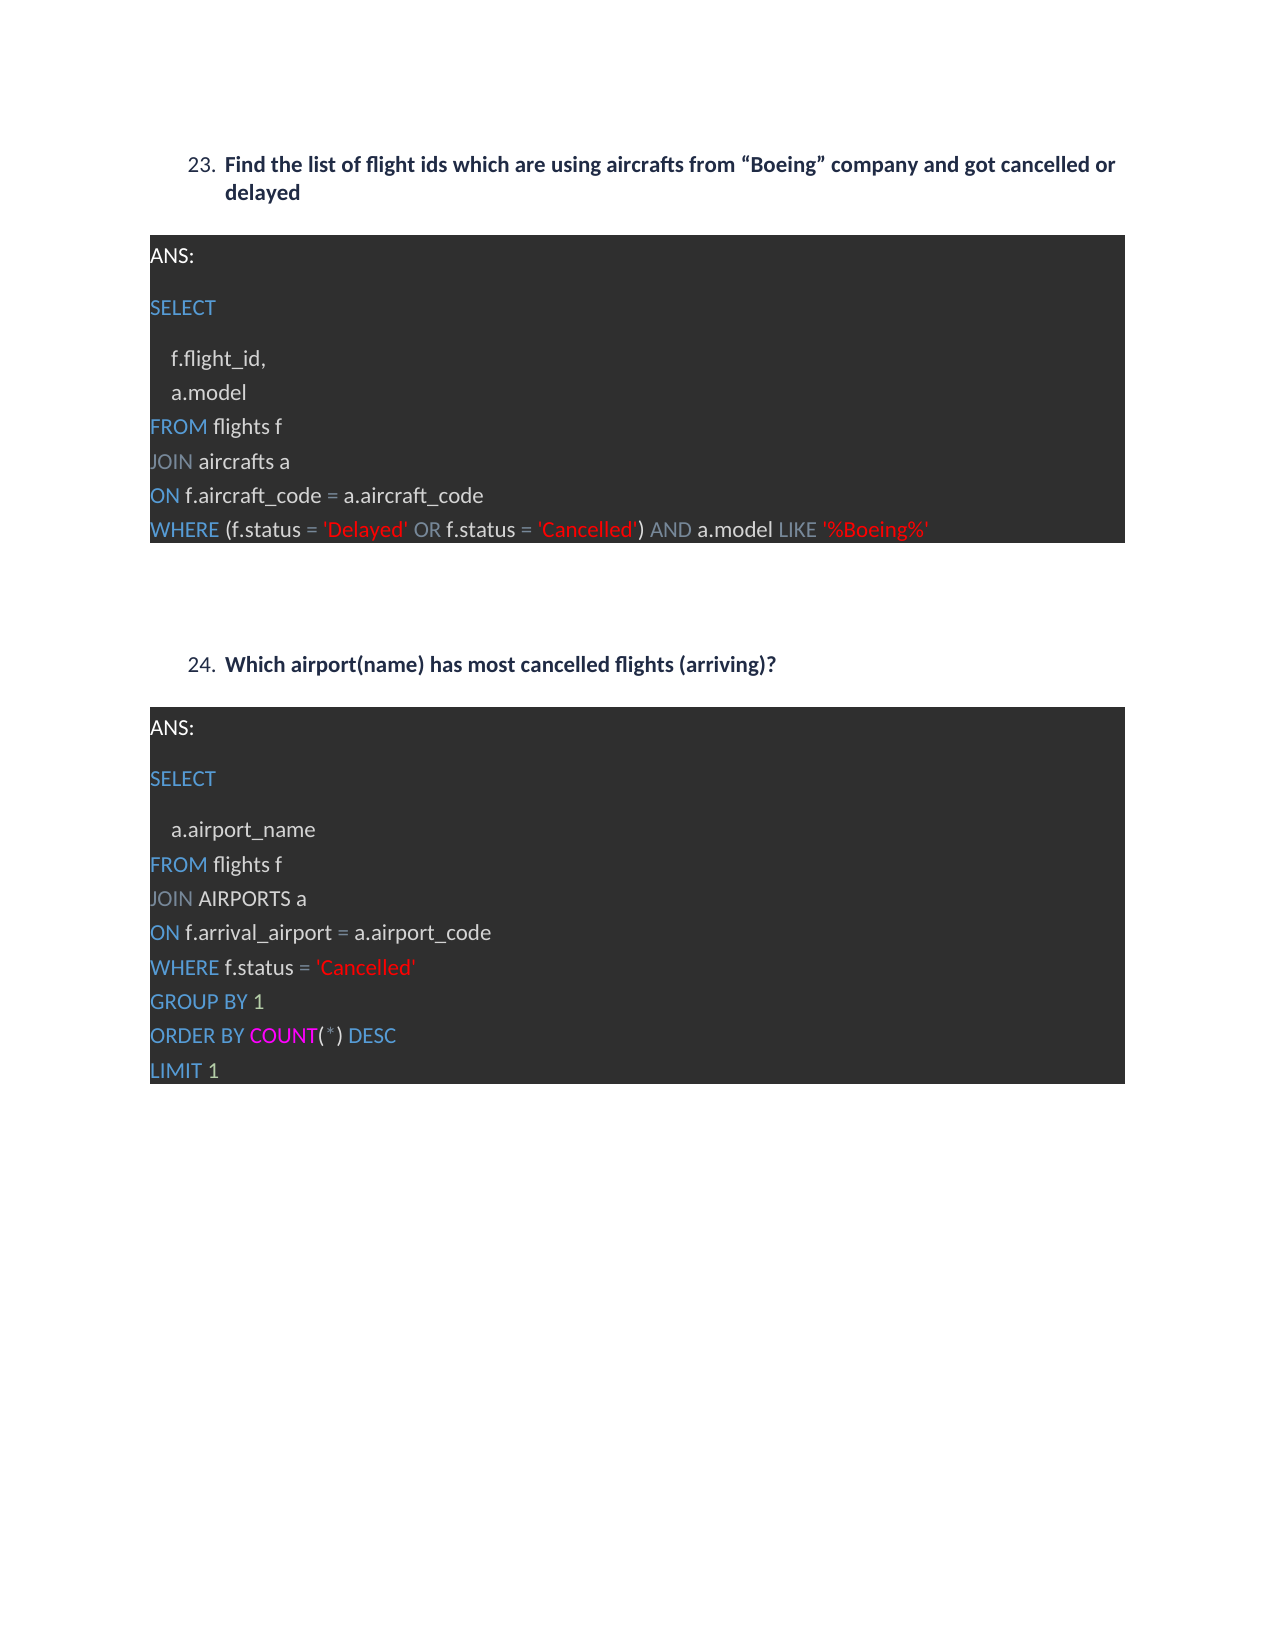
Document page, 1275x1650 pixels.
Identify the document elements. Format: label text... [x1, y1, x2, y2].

text LIMIT 1 [150, 1050, 1125, 1084]
text ORDER BY COUNT(*) DESC [150, 1015, 1125, 1050]
text a.model [150, 372, 1125, 406]
list Find the list of flight ids which are using aircrafts from “Boeing” company and got cancelled or delayed [187, 150, 1125, 206]
text f.flight_id, [150, 337, 1125, 372]
text SELECT [150, 286, 1125, 321]
text ON f.aircraft_code = a.aircraft_code [150, 475, 1125, 509]
text GROUP BY 1 [150, 981, 1125, 1015]
text a.airport_name [150, 809, 1125, 843]
text ANS: [150, 707, 1125, 741]
text FROM flights f [150, 843, 1125, 878]
text SELECT [150, 758, 1125, 792]
text FROM flights f [150, 406, 1125, 440]
text JOIN aircrafts a [150, 440, 1125, 475]
text WHERE (f.status = 'Delayed' OR f.status = 'Cancelled') AND a.model LIKE '%Boeing%' [150, 509, 1125, 543]
text JOIN AIRPORTS a [150, 878, 1125, 912]
text ON f.arrival_airport = a.airport_code [150, 912, 1125, 947]
text ANS: [150, 235, 1125, 269]
text WHERE f.status = 'Cancelled' [150, 947, 1125, 981]
list Which airport(name) has most cancelled flights (arriving)? [187, 650, 1125, 678]
